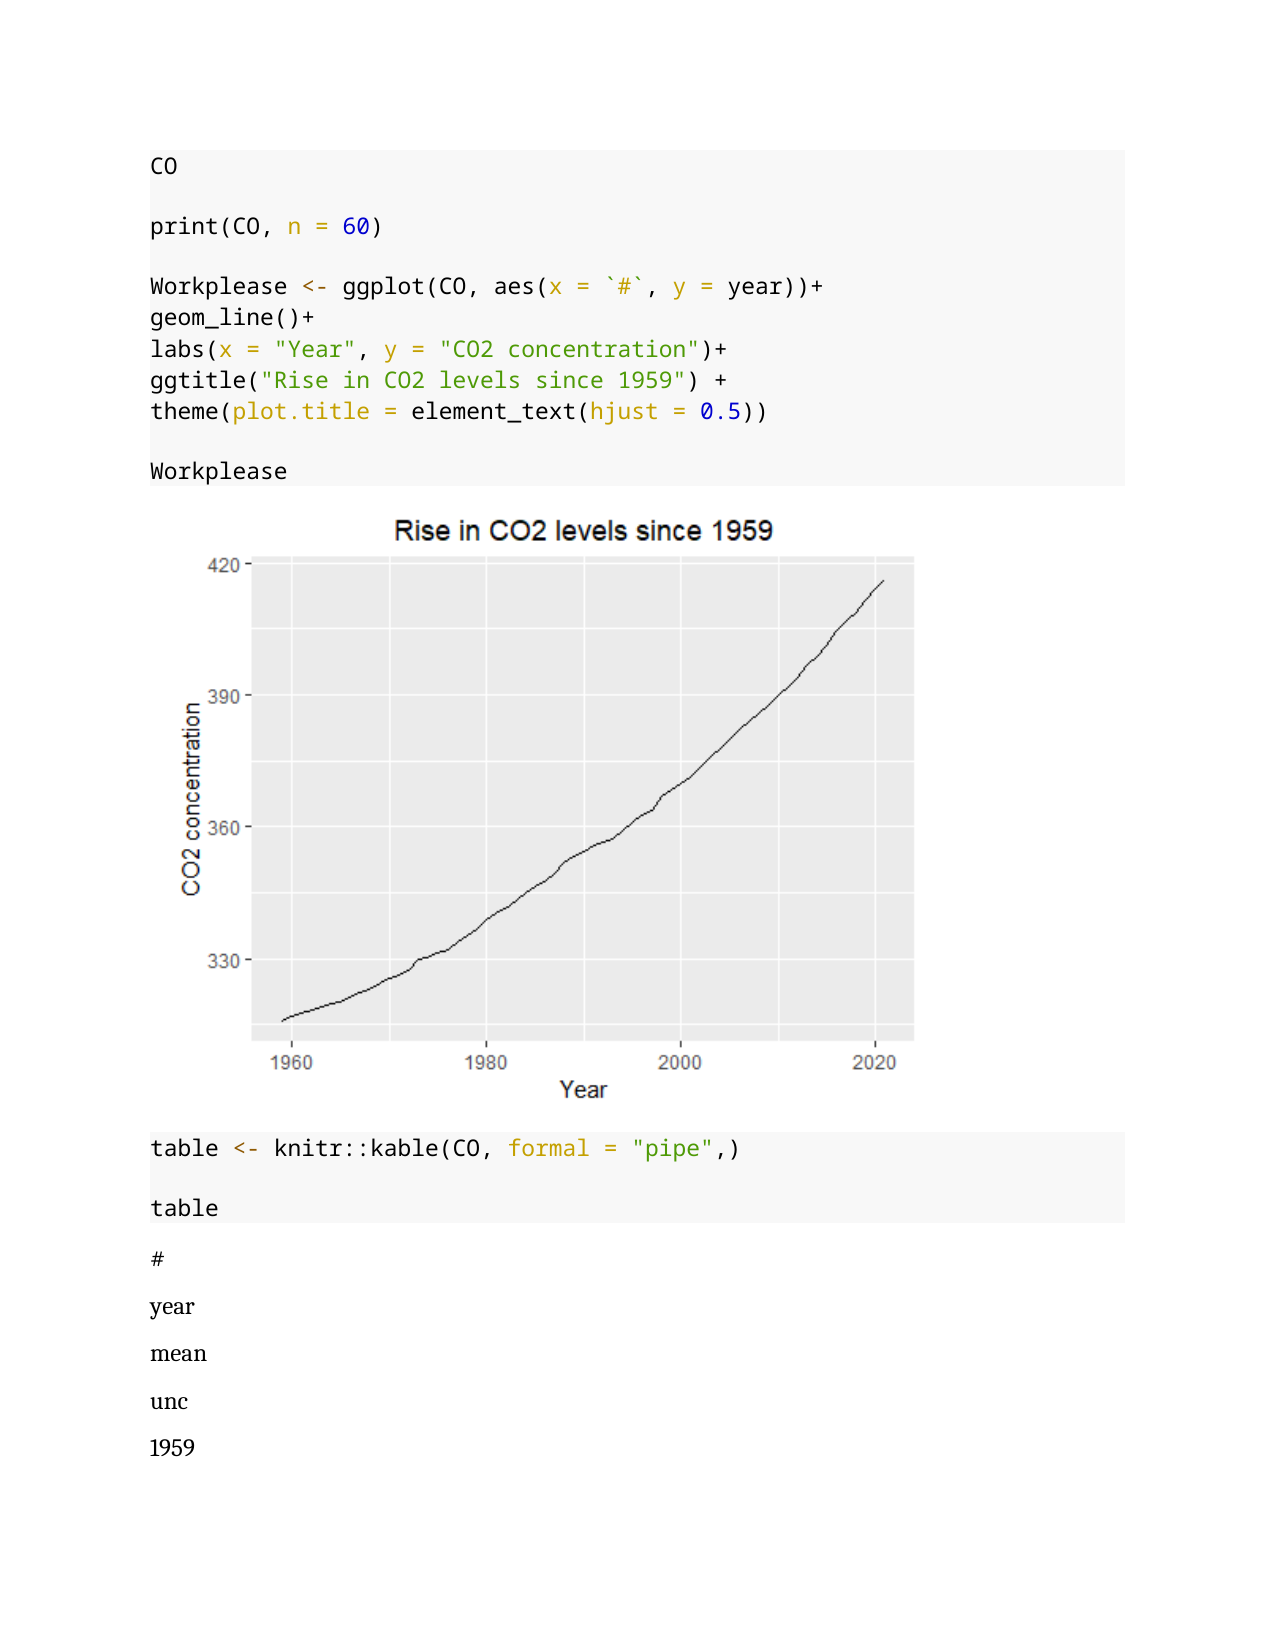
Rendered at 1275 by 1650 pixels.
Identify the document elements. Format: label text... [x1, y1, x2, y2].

text CO print(CO, n = 60) Workplease <- ggplot(CO, aes(x = `#`, y = year))+ geom_line()+ labs(x = "Year", y = "CO2 concentration")+ ggtitle("Rise in CO2 levels since 1959") + theme(plot.title = element_text(hjust = 0.5)) Workplease [150, 150, 1125, 486]
picture [168, 507, 927, 1114]
text 1959 [150, 1434, 1125, 1463]
text year [150, 1292, 1125, 1321]
text mean [150, 1339, 1125, 1368]
text unc [150, 1387, 1125, 1416]
text table <- knitr::kable(CO, formal = "pipe",) table [150, 1132, 1125, 1223]
text # [150, 1244, 1125, 1273]
